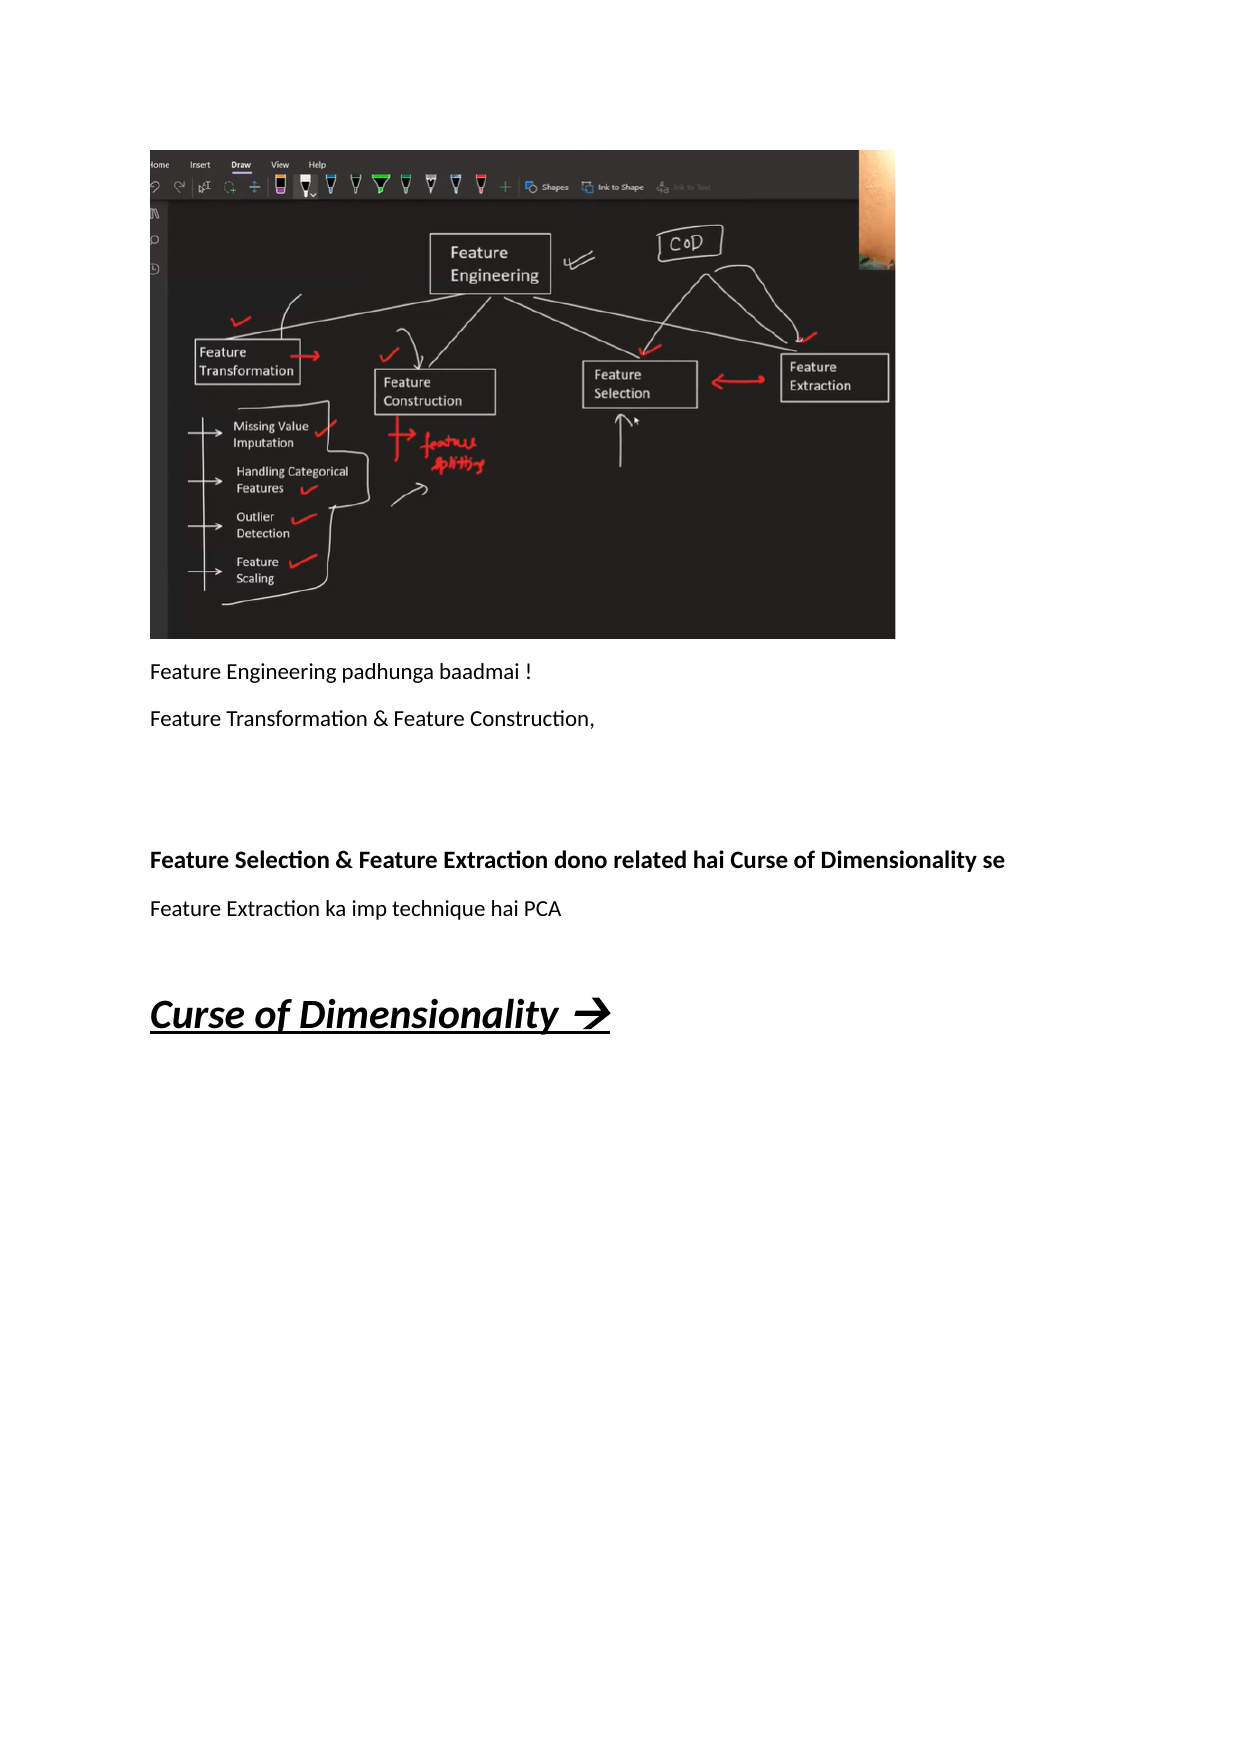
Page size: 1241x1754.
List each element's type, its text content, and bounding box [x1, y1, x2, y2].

text Feature Extraction ka imp technique hai PCA [150, 894, 1090, 922]
text Feature Selection & Feature Extraction dono related hai Curse of Dimensionality se [150, 844, 1090, 875]
text Feature Engineering padhunga baadmai ! [150, 657, 1090, 685]
picture [150, 150, 896, 639]
text Feature Transformation & Feature Construction, [150, 704, 1090, 732]
text Curse of Dimensionality [150, 988, 1090, 1039]
